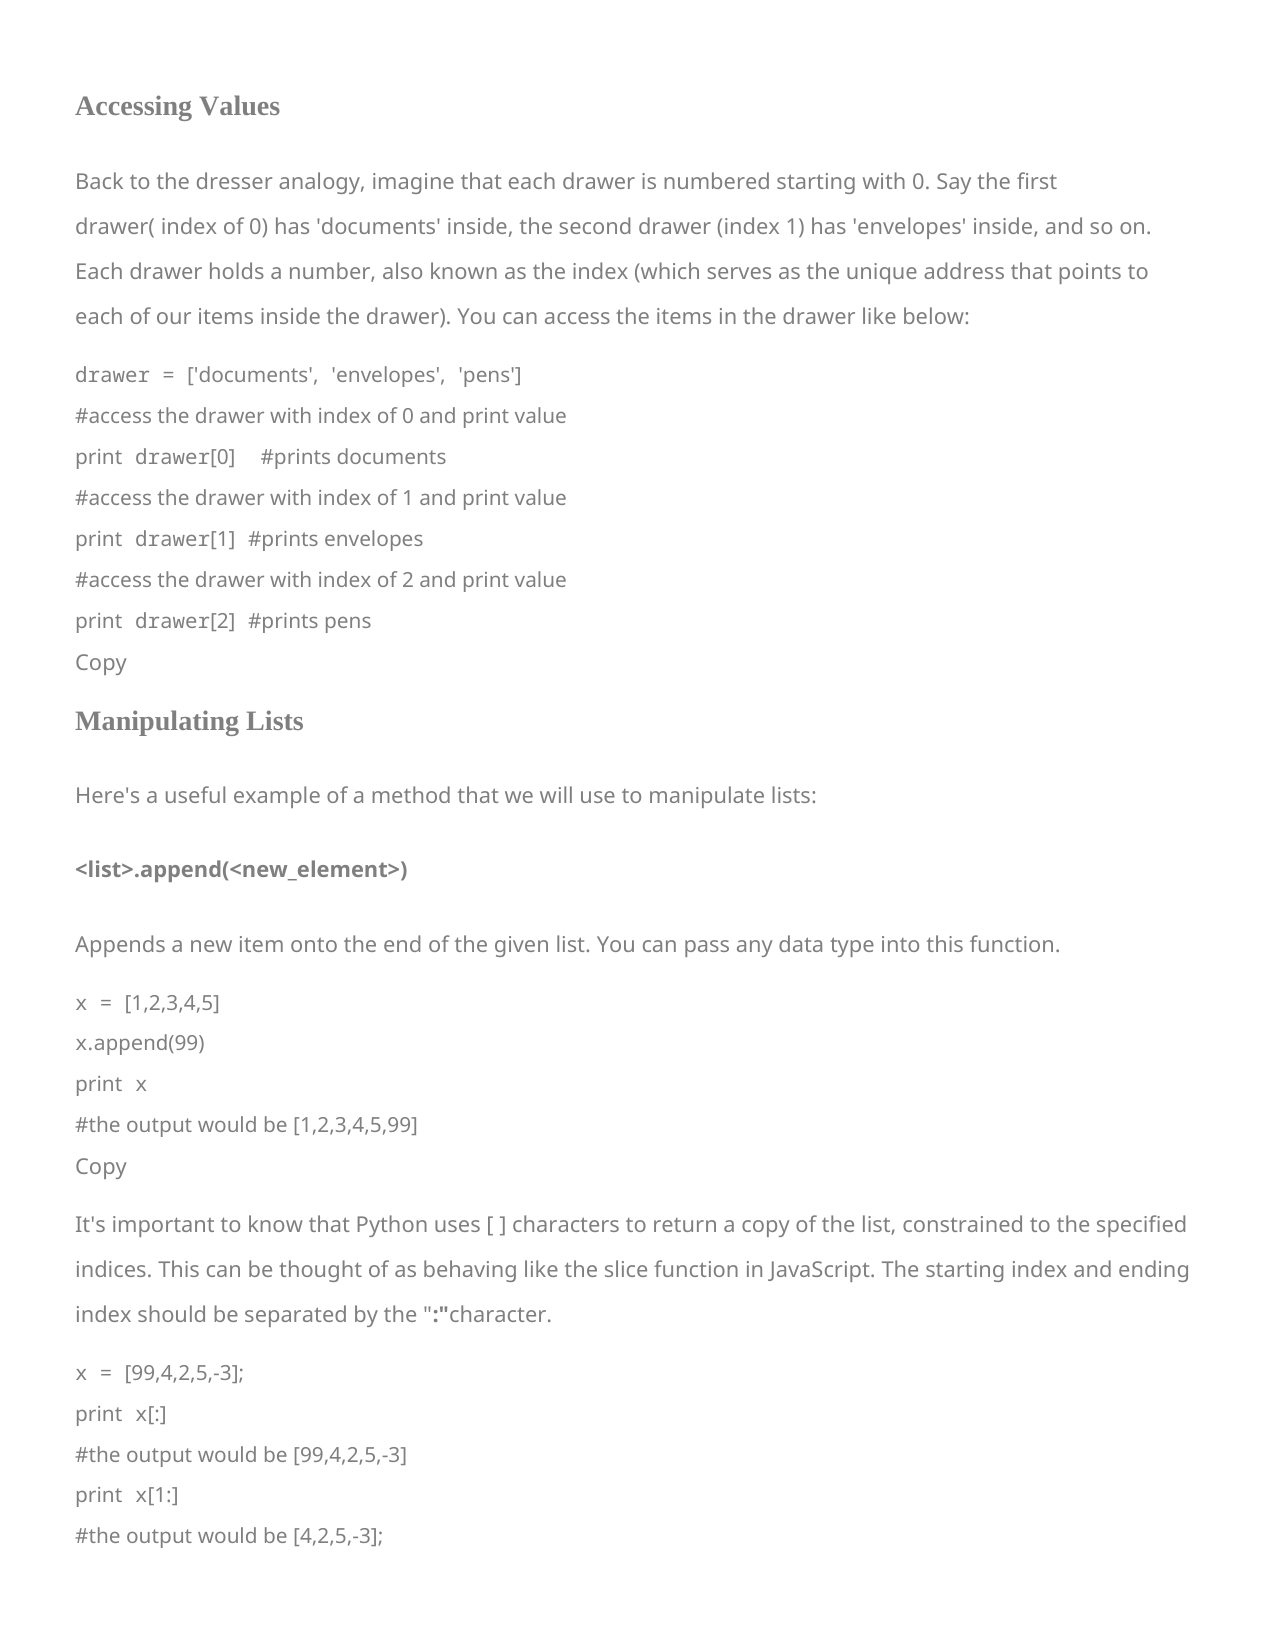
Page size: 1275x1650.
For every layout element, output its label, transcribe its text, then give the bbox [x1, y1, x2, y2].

text Appends a new item onto the end of the given list. You can pass any data type into this function. [75, 913, 1200, 958]
text print x[:] [75, 1399, 1200, 1427]
text Copy [75, 1151, 1200, 1181]
text print drawer[0] #prints documents [75, 442, 1200, 471]
text #access the drawer with index of 1 and print value [75, 483, 1200, 511]
text print x [75, 1069, 1200, 1098]
text #the output would be [99,4,2,5,-3] [75, 1440, 1200, 1468]
text Manipulating Lists [75, 689, 1200, 736]
text print x[1:] [75, 1481, 1200, 1509]
text print drawer[2] #prints pens [75, 606, 1200, 634]
text <list>.append(<new_element>) [75, 839, 1200, 884]
text x = [99,4,2,5,-3]; [75, 1358, 1200, 1386]
text x = [1,2,3,4,5] [75, 988, 1200, 1016]
text It's important to know that Python uses [ ] characters to return a copy of the list, constrained to the specified indices. This can be thought of as behaving like the slice function in JavaScript. The starting index and ending index should be separated by the ":"character. [75, 1194, 1200, 1329]
text Here's a useful example of a method that we will use to manipulate lists: [75, 765, 1200, 810]
text #access the drawer with index of 0 and print value [75, 401, 1200, 429]
text drawer = ['documents', 'envelopes', 'pens'] [75, 360, 1200, 389]
text Back to the dresser analogy, imagine that each drawer is numbered starting with 0. Say the first drawer( index of 0) has 'documents' inside, the second drawer (index 1) has 'envelopes' inside, and so on. Each drawer holds a number, also known as the index (which serves as the unique address that points to each of our items inside the drawer). You can access the items in the drawer like below: [75, 151, 1200, 331]
text Copy [75, 647, 1200, 677]
text #the output would be [1,2,3,4,5,99] [75, 1110, 1200, 1139]
text Accessing Values [75, 75, 1200, 122]
text #the output would be [4,2,5,-3]; [75, 1522, 1200, 1550]
text x.append(99) [75, 1028, 1200, 1057]
text #access the drawer with index of 2 and print value [75, 565, 1200, 593]
text print drawer[1] #prints envelopes [75, 524, 1200, 552]
